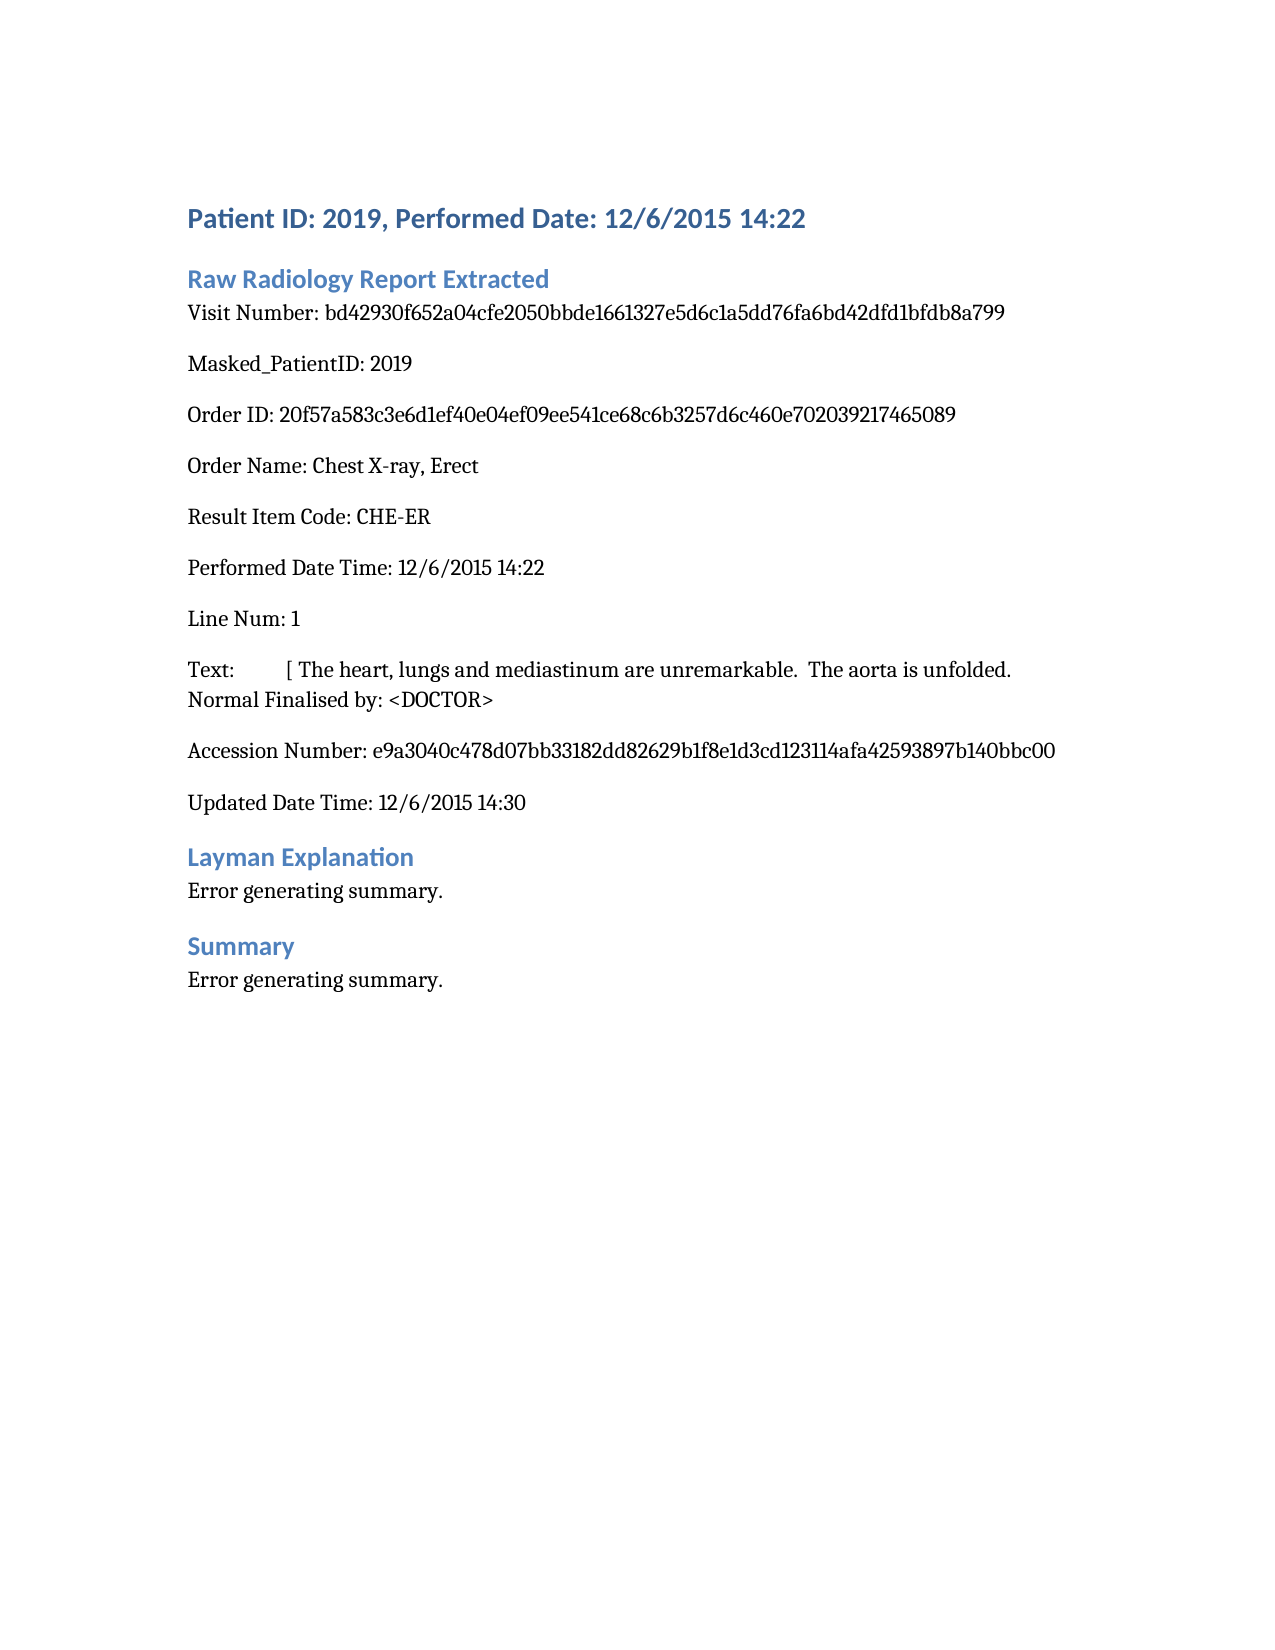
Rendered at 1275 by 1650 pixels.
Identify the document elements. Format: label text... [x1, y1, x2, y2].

subtitle Raw Radiology Report Extracted [187, 262, 1087, 295]
subtitle Patient ID: 2019, Performed Date: 12/6/2015 14:22 [187, 200, 1087, 236]
text Performed Date Time: 12/6/2015 14:22 [187, 555, 1087, 581]
text Order Name: Chest X-ray, Erect [187, 453, 1087, 479]
text Line Num: 1 [187, 606, 1087, 632]
subtitle Layman Explanation [187, 840, 1087, 873]
text Masked_PatientID: 2019 [187, 351, 1087, 377]
text Updated Date Time: 12/6/2015 14:30 [187, 789, 1087, 816]
text Error generating summary. [187, 878, 1087, 904]
text Accession Number: e9a3040c478d07bb33182dd82629b1f8e1d3cd123114afa42593897b140bbc00 [187, 738, 1087, 764]
text Result Item Code: CHE-ER [187, 504, 1087, 530]
text Order ID: 20f57a583c3e6d1ef40e04ef09ee541ce68c6b3257d6c460e702039217465089 [187, 402, 1087, 428]
text Visit Number: bd42930f652a04cfe2050bbde1661327e5d6c1a5dd76fa6bd42dfd1bfdb8a799 [187, 300, 1087, 326]
text Text: [ The heart, lungs and mediastinum are unremarkable. The aorta is unfolded. Normal Finalised by: <DOCTOR> [187, 657, 1087, 713]
text Error generating summary. [187, 967, 1087, 993]
subtitle Summary [187, 929, 1087, 962]
